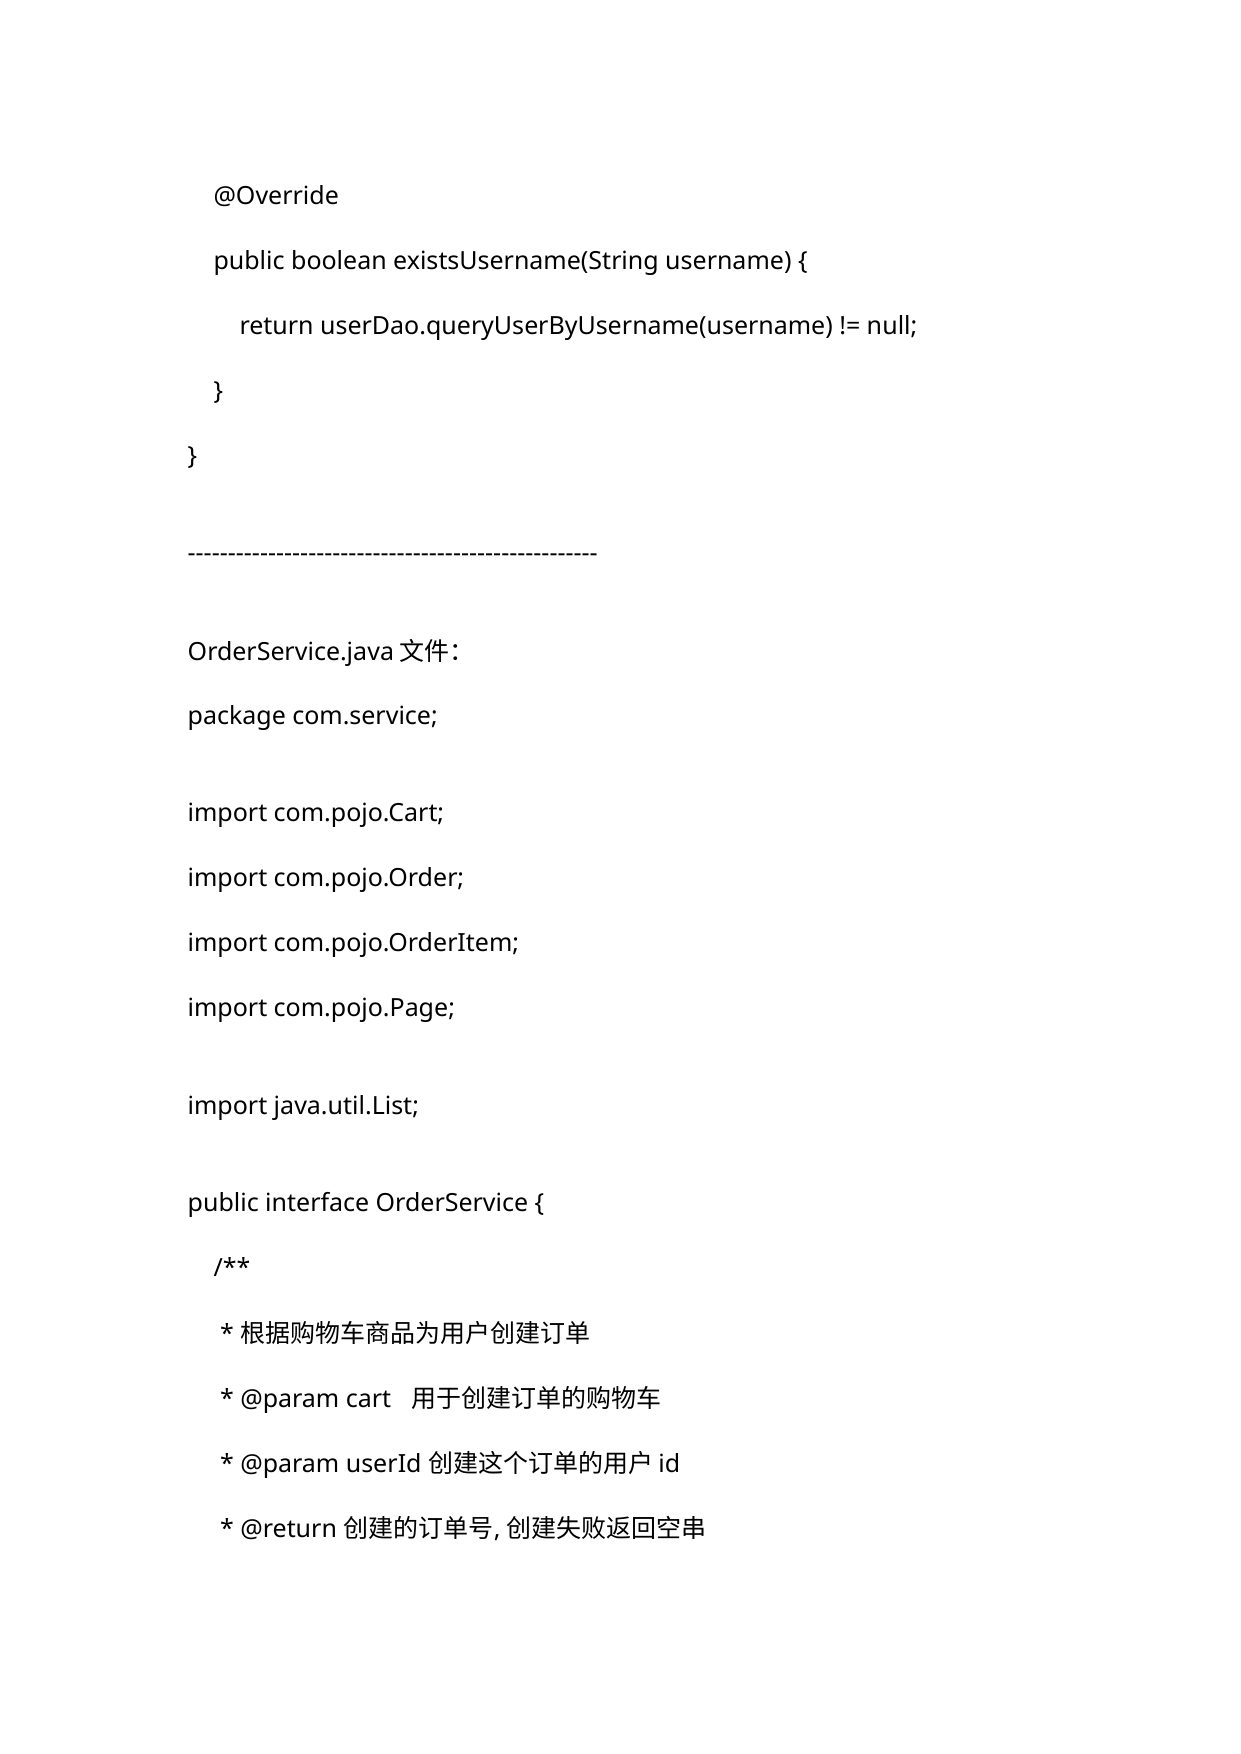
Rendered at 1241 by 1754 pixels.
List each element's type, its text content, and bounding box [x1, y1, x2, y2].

text import com.pojo.Order; [187, 844, 1053, 909]
text } [187, 422, 1053, 487]
text --------------------------------------------------- [187, 519, 1053, 584]
text * @param userId 创建这个订单的用户id [187, 1429, 1053, 1494]
text return userDao.queryUserByUsername(username) != null; [187, 292, 1053, 357]
text /** [187, 1234, 1053, 1299]
text import com.pojo.OrderItem; [187, 909, 1053, 974]
text } [187, 357, 1053, 422]
text * @return 创建的订单号, 创建失败返回空串 [187, 1494, 1053, 1559]
text import com.pojo.Cart; [187, 779, 1053, 844]
text public interface OrderService { [187, 1169, 1053, 1234]
text import com.pojo.Page; [187, 974, 1053, 1039]
text * @param cart 用于创建订单的购物车 [187, 1364, 1053, 1429]
text import java.util.List; [187, 1072, 1053, 1137]
text package com.service; [187, 682, 1053, 747]
text OrderService.java文件： [187, 617, 1053, 682]
text * 根据购物车商品为用户创建订单 [187, 1299, 1053, 1364]
text public boolean existsUsername(String username) { [187, 227, 1053, 292]
text @Override [187, 162, 1053, 227]
